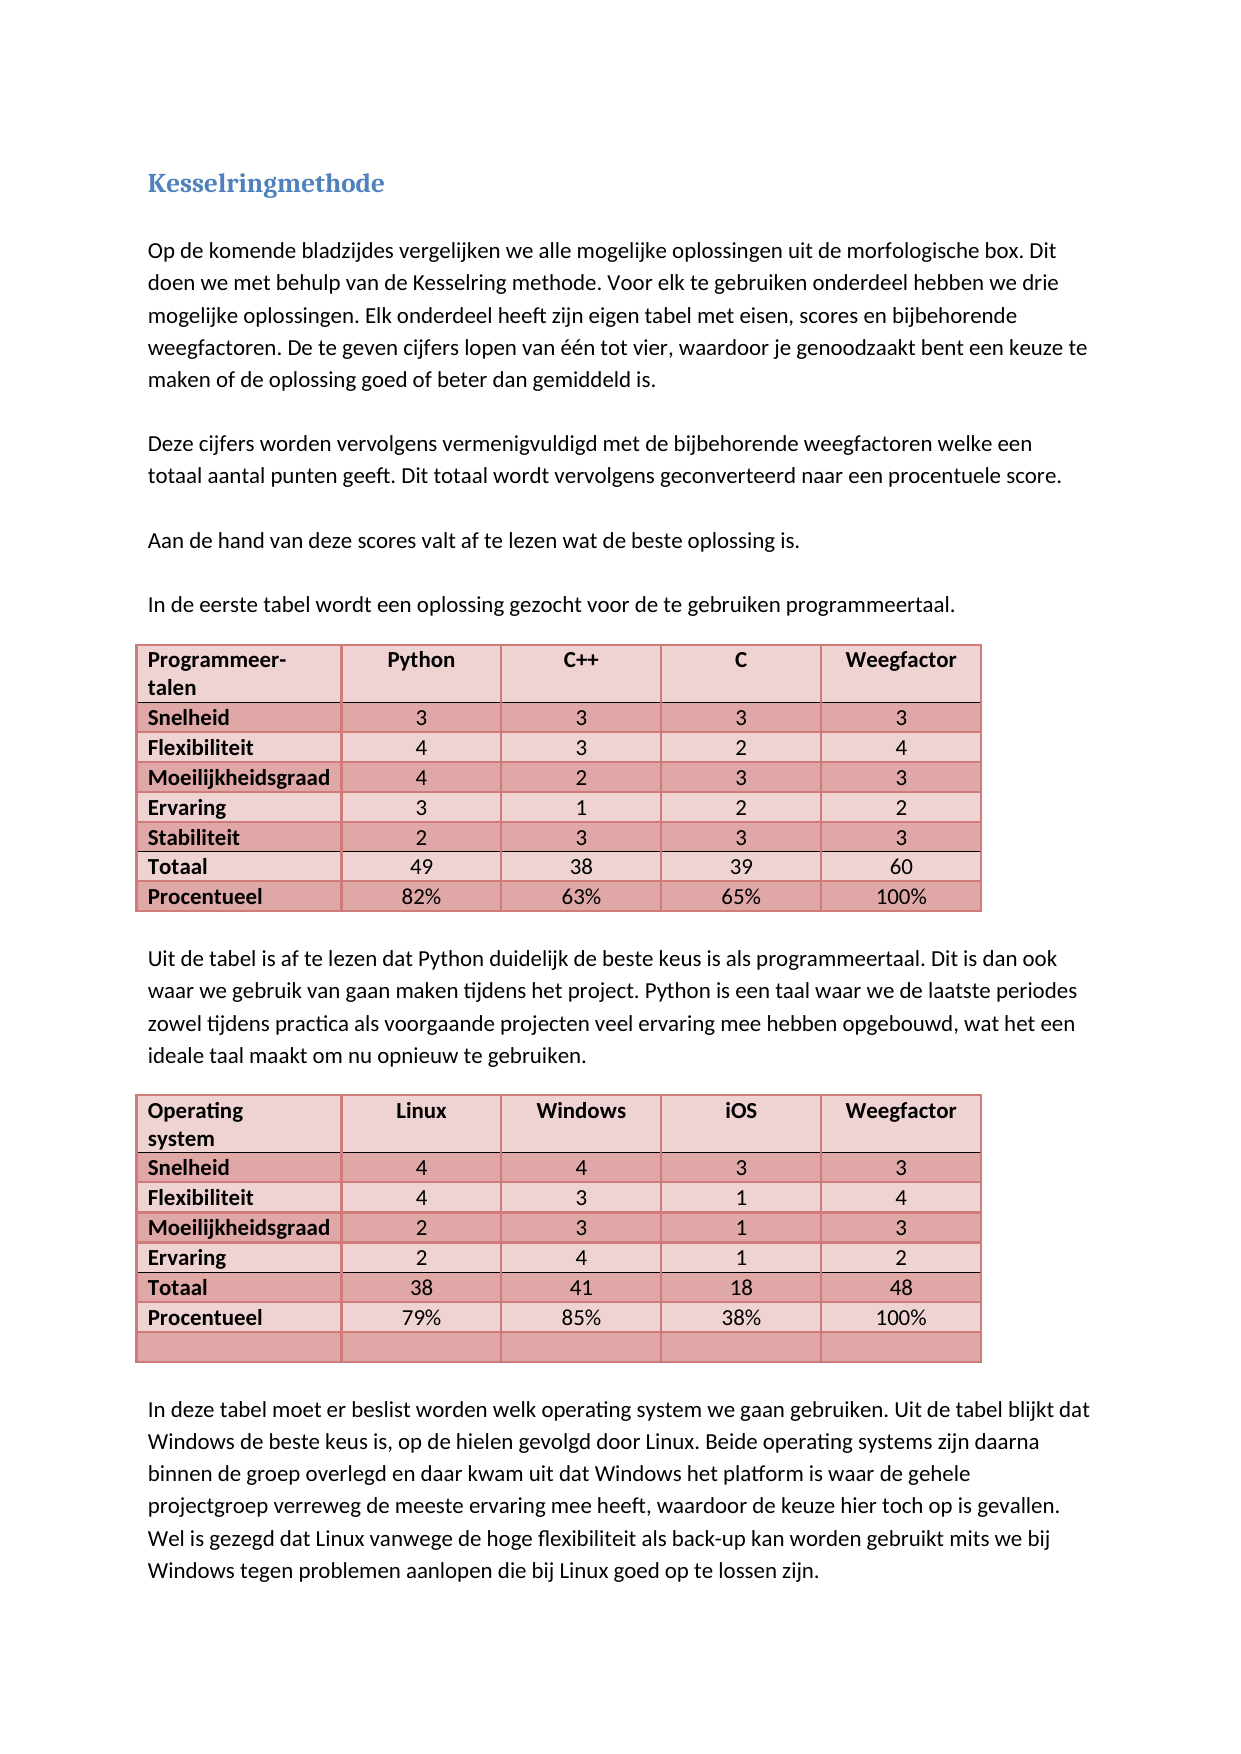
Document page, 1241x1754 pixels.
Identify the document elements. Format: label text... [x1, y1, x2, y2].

table_header C [662, 646, 820, 702]
table_cell Totaal [138, 852, 340, 880]
table_cell 79% [343, 1303, 500, 1331]
table_cell 3 [502, 703, 660, 731]
table_cell 3 [662, 703, 820, 731]
table_cell 4 [502, 1153, 660, 1181]
table_cell 4 [343, 1183, 500, 1211]
table_cell 4 [343, 763, 500, 791]
table_header Weegfactor [822, 1096, 980, 1152]
table_cell Procentueel [138, 882, 340, 910]
table_cell Flexibiliteit [138, 1183, 340, 1211]
table_header Linux [343, 1096, 500, 1152]
table_cell Moeilijkheidsgraad [138, 763, 340, 791]
table_cell Totaal [138, 1273, 340, 1301]
table_cell 41 [502, 1273, 660, 1301]
table_cell 2 [822, 1244, 980, 1272]
table_cell 3 [662, 823, 820, 851]
table_header Programmeer- talen [138, 646, 340, 702]
table_cell Flexibiliteit [138, 733, 340, 761]
table_cell 1 [662, 1214, 820, 1241]
table_cell 2 [343, 1214, 500, 1241]
table_cell 3 [343, 703, 500, 731]
table_cell 2 [502, 763, 660, 791]
table_cell 1 [662, 1183, 820, 1211]
table_cell 3 [662, 763, 820, 791]
table_cell 1 [502, 793, 660, 821]
table_cell 63% [502, 882, 660, 910]
table_cell 38% [662, 1303, 820, 1331]
table_cell 1 [662, 1244, 820, 1272]
table_cell 100% [822, 1303, 980, 1331]
table_cell Snelheid [138, 703, 340, 731]
table_cell 60 [822, 852, 980, 880]
table_header iOS [662, 1096, 820, 1152]
table_cell 3 [502, 733, 660, 761]
table_cell 2 [662, 733, 820, 761]
text Uit de tabel is af te lezen dat Python duidelijk de beste keus is als programmeertaal. Dit is dan ook waar we gebruik van gaan maken tijdens het project. Python is een taal waar we de laatste periodes zowel tijdens practica als voorgaande projecten veel ervaring mee hebben opgebouwd, wat het een ideale taal maakt om nu opnieuw te gebruiken. [148, 912, 1093, 1069]
table_cell 3 [822, 703, 980, 731]
table_cell [343, 1333, 500, 1361]
table_cell Stabiliteit [138, 823, 340, 851]
table_cell 82% [343, 882, 500, 910]
table_cell [138, 1333, 340, 1361]
table_cell 48 [822, 1273, 980, 1301]
table_cell 49 [343, 852, 500, 880]
table_cell 18 [662, 1273, 820, 1301]
table_header C++ [502, 646, 660, 702]
table_cell 38 [343, 1273, 500, 1301]
table_cell [502, 1333, 660, 1361]
table_header Weegfactor [822, 646, 980, 702]
table_cell 3 [343, 793, 500, 821]
table_cell [662, 1333, 820, 1361]
table_cell 2 [343, 823, 500, 851]
table_cell 3 [502, 1183, 660, 1211]
table_cell 3 [502, 823, 660, 851]
table_cell 3 [822, 1214, 980, 1241]
table_cell 2 [343, 1244, 500, 1272]
table_cell 3 [822, 1153, 980, 1181]
table_cell 3 [662, 1153, 820, 1181]
table_cell 4 [822, 1183, 980, 1211]
table_cell 3 [822, 763, 980, 791]
table_cell 4 [343, 1153, 500, 1181]
table_cell 85% [502, 1303, 660, 1331]
table_cell 38 [502, 852, 660, 880]
table_cell 3 [502, 1214, 660, 1241]
table_cell Moeilijkheidsgraad [138, 1214, 340, 1241]
table_cell Snelheid [138, 1153, 340, 1181]
table_header Windows [502, 1096, 660, 1152]
subtitle Kesselringmethode [148, 168, 1093, 199]
table_cell 4 [343, 733, 500, 761]
table_cell 65% [662, 882, 820, 910]
table_cell [822, 1333, 980, 1361]
table_cell Ervaring [138, 793, 340, 821]
text In deze tabel moet er beslist worden welk operating system we gaan gebruiken. Uit de tabel blijkt dat Windows de beste keus is, op de hielen gevolgd door Linux. Beide operating systems zijn daarna binnen de groep overlegd en daar kwam uit dat Windows het platform is waar de gehele projectgroep verreweg de meeste ervaring mee heeft, waardoor de keuze hier toch op is gevallen. Wel is gezegd dat Linux vanwege de hoge flexibiliteit als back-up kan worden gebruikt mits we bij Windows tegen problemen aanlopen die bij Linux goed op te lossen zijn. [148, 1363, 1093, 1584]
table_cell Procentueel [138, 1303, 340, 1331]
table_cell 4 [502, 1244, 660, 1272]
text Op de komende bladzijdes vergelijken we alle mogelijke oplossingen uit de morfologische box. Dit doen we met behulp van de Kesselring methode. Voor elk te gebruiken onderdeel hebben we drie mogelijke oplossingen. Elk onderdeel heeft zijn eigen tabel met eisen, scores en bijbehorende weegfactoren. De te geven cijfers lopen van één tot vier, waardoor je genoodzaakt bent een keuze te maken of de oplossing goed of beter dan gemiddeld is. Deze cijfers worden vervolgens vermenigvuldigd met de bijbehorende weegfactoren welke een totaal aantal punten geeft. Dit totaal wordt vervolgens geconverteerd naar een procentuele score. Aan de hand van deze scores valt af te lezen wat de beste oplossing is. In de eerste tabel wordt een oplossing gezocht voor de te gebruiken programmeertaal. [148, 204, 1093, 618]
table_cell 100% [822, 882, 980, 910]
table_header Python [343, 646, 500, 702]
table_cell 4 [822, 733, 980, 761]
table_cell 3 [822, 823, 980, 851]
table_cell 39 [662, 852, 820, 880]
table_cell Ervaring [138, 1244, 340, 1272]
table_cell 2 [662, 793, 820, 821]
table_cell 2 [822, 793, 980, 821]
table_header Operating system [138, 1096, 340, 1152]
